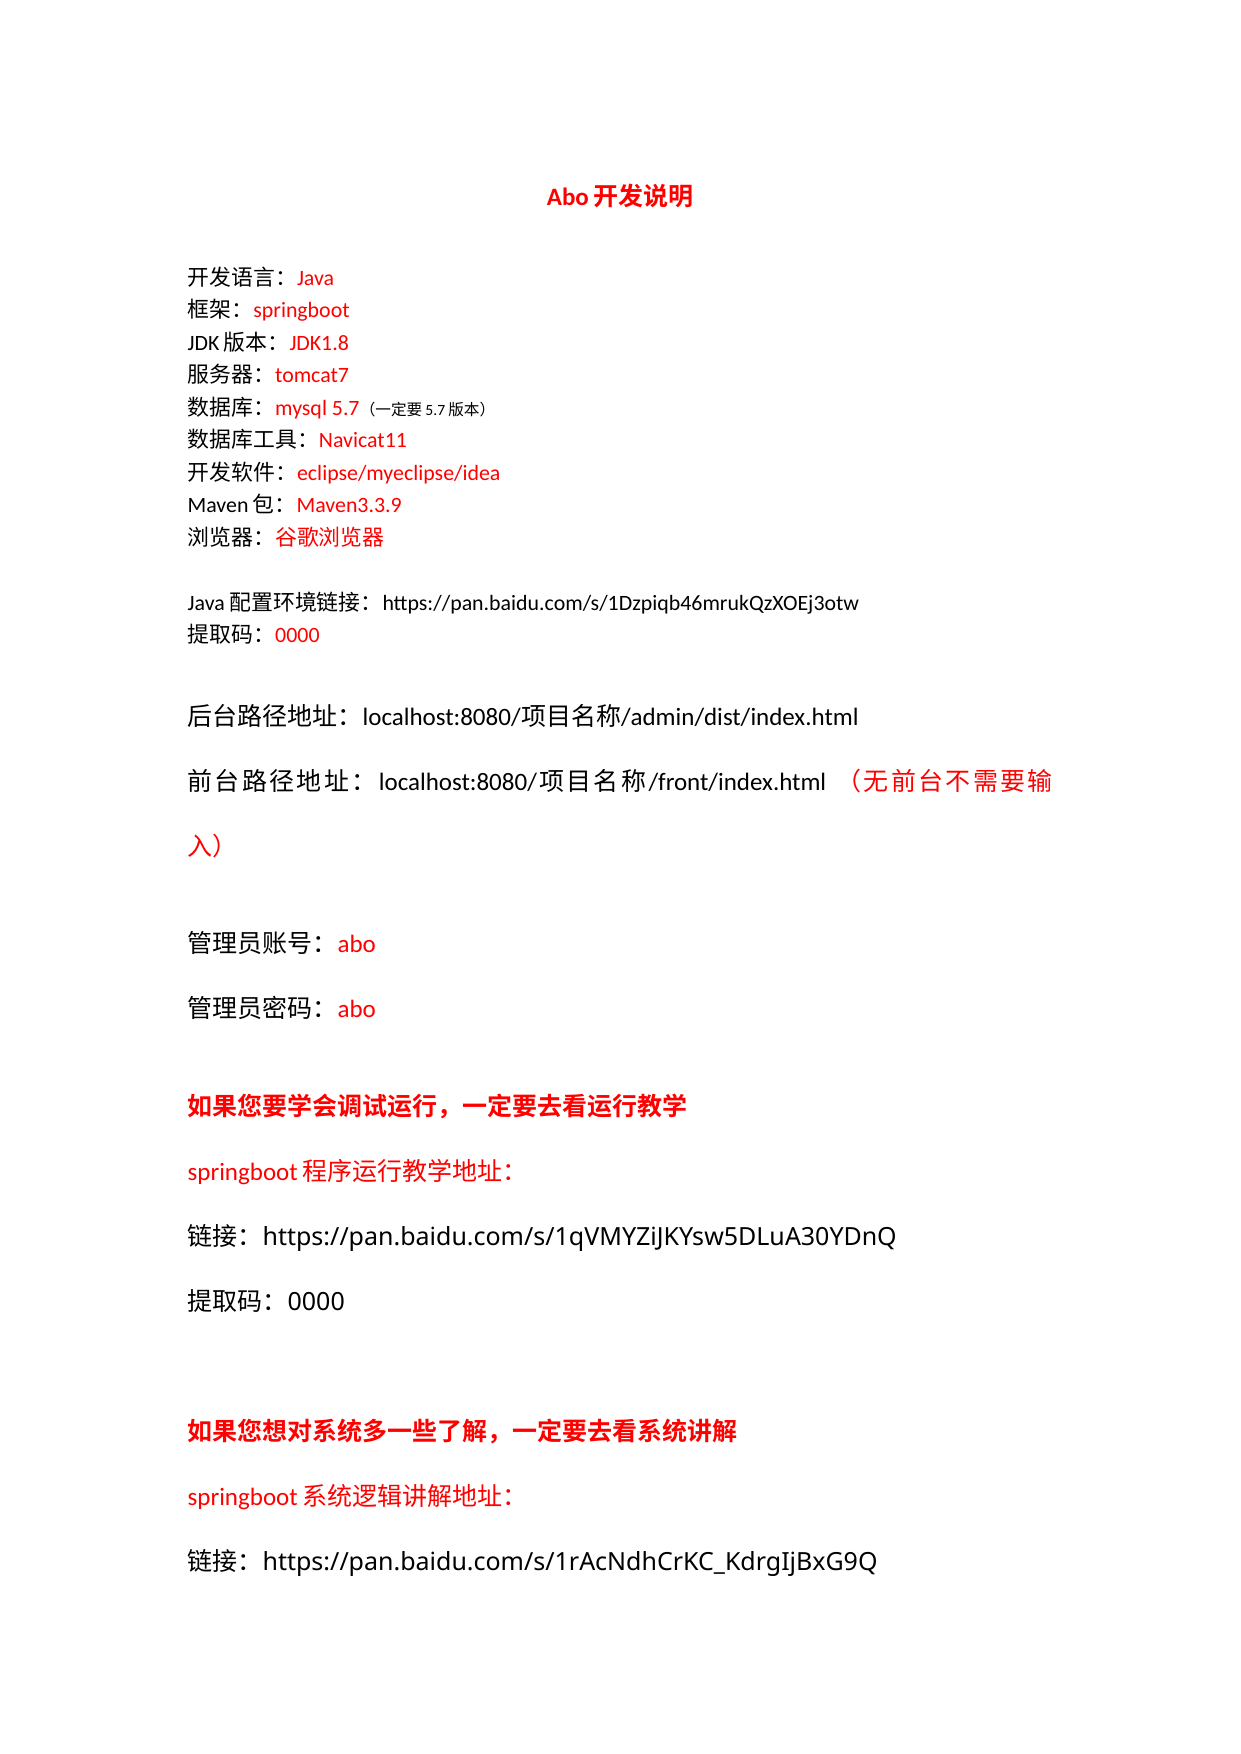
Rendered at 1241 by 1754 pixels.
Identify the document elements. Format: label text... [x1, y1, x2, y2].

text Maven包：Maven3.3.9 [187, 487, 1053, 519]
text 链接：https://pan.baidu.com/s/1qVMYZiJKYsw5DLuA30YDnQ [187, 1202, 1053, 1267]
text 服务器：tomcat7 [187, 357, 1053, 389]
text 浏览器：谷歌浏览器 [187, 519, 1053, 552]
text JDK版本：JDK1.8 [187, 324, 1053, 357]
text 管理员密码：abo [187, 974, 1053, 1039]
text 数据库：mysql 5.7（一定要5.7版本） [187, 389, 1053, 422]
text springboot系统逻辑讲解地址： [187, 1462, 1053, 1527]
text 如果您要学会调试运行，一定要去看运行教学 [187, 1072, 1053, 1137]
text springboot程序运行教学地址： [187, 1137, 1053, 1202]
text 前台路径地址：localhost:8080/项目名称/front/index.html （无前台不需要输入） [187, 747, 1053, 877]
text 开发语言：Java [187, 259, 1053, 292]
text 框架：springboot [187, 292, 1053, 324]
text 提取码：0000 [187, 1267, 1053, 1332]
text 如果您想对系统多一些了解，一定要去看系统讲解 [187, 1397, 1053, 1462]
text 开发软件：eclipse/myeclipse/idea [187, 454, 1053, 487]
text 提取码：0000 [187, 617, 1053, 649]
text Abo开发说明 [187, 162, 1053, 227]
text 管理员账号：abo [187, 909, 1053, 974]
text 数据库工具：Navicat11 [187, 422, 1053, 454]
text 链接：https://pan.baidu.com/s/1rAcNdhCrKC_KdrgIjBxG9Q [187, 1527, 1053, 1592]
text 后台路径地址：localhost:8080/项目名称/admin/dist/index.html [187, 682, 1053, 747]
text Java配置环境链接：https://pan.baidu.com/s/1Dzpiqb46mrukQzXOEj3otw [187, 584, 1053, 617]
